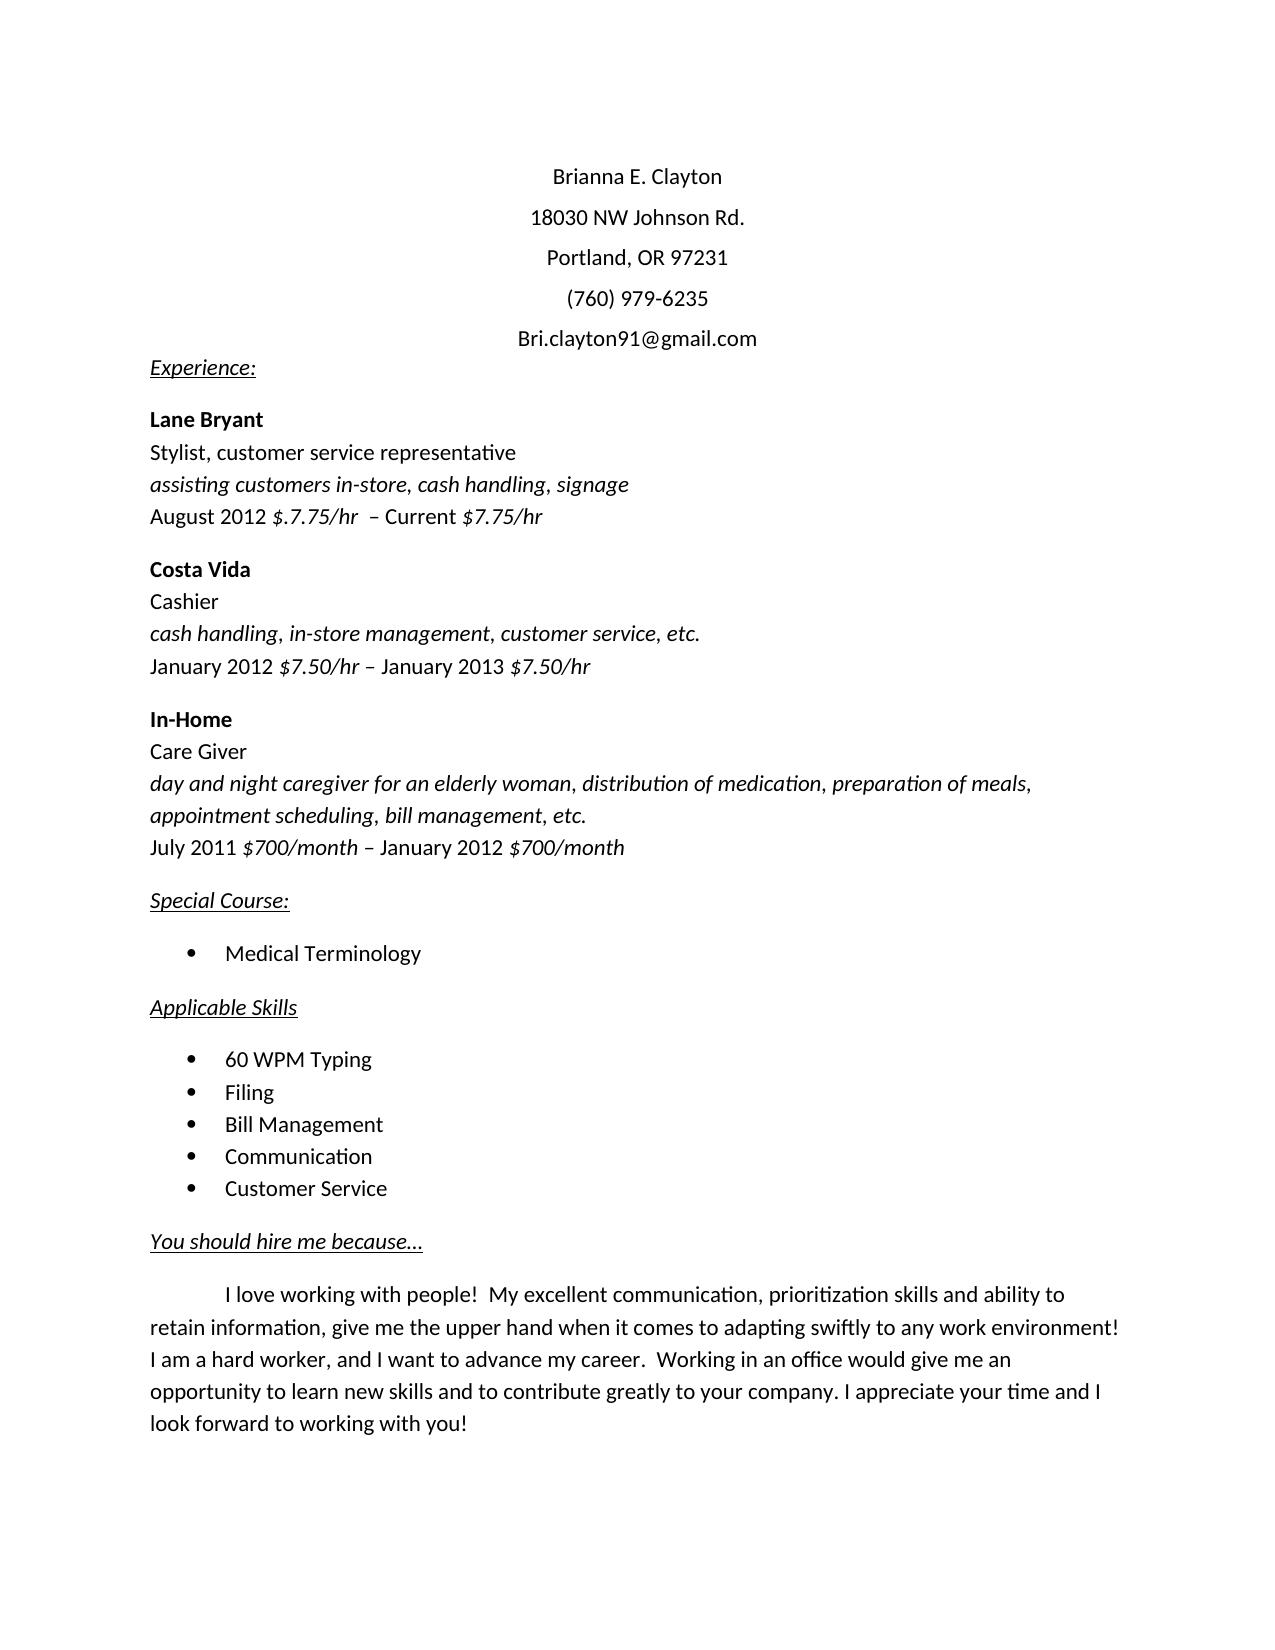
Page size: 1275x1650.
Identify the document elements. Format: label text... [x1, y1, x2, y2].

text Costa Vida Cashier cash handling, in-store management, customer service, etc. January 2012 $7.50/hr – January 2013 $7.50/hr [150, 555, 1125, 680]
list Filing [187, 1078, 1125, 1106]
text 18030 NW Johnson Rd. [150, 203, 1125, 231]
text You should hire me because… [150, 1227, 1125, 1255]
list Medical Terminology [187, 939, 1125, 968]
text (760) 979-6235 [150, 284, 1125, 312]
text Brianna E. Clayton [150, 162, 1125, 191]
text I love working with people! My excellent communication, prioritization skills and ability to retain information, give me the upper hand when it comes to adapting swiftly to any work environment! I am a hard worker, and I want to advance my career. Working in an office would give me an opportunity to learn new skills and to contribute greatly to your company. I appreciate your time and I look forward to working with you! [150, 1280, 1125, 1469]
text Special Course: [150, 887, 1125, 914]
list Communication [187, 1142, 1125, 1170]
list 60 WPM Typing [187, 1046, 1125, 1074]
text Lane Bryant Stylist, customer service representative assisting customers in-store, cash handling, signage August 2012 $.7.75/hr – Current $7.75/hr [150, 406, 1125, 530]
text Portland, OR 97231 [150, 243, 1125, 272]
text Applicable Skills [150, 993, 1125, 1021]
text Experience: [150, 353, 1125, 381]
list Bill Management [187, 1110, 1125, 1138]
text Bri.clayton91@gmail.com [150, 324, 1125, 353]
list Customer Service [187, 1174, 1125, 1202]
text In-Home Care Giver day and night caregiver for an elderly woman, distribution of medication, preparation of meals, appointment scheduling, bill management, etc. July 2011 $700/month – January 2012 $700/month [150, 705, 1125, 862]
